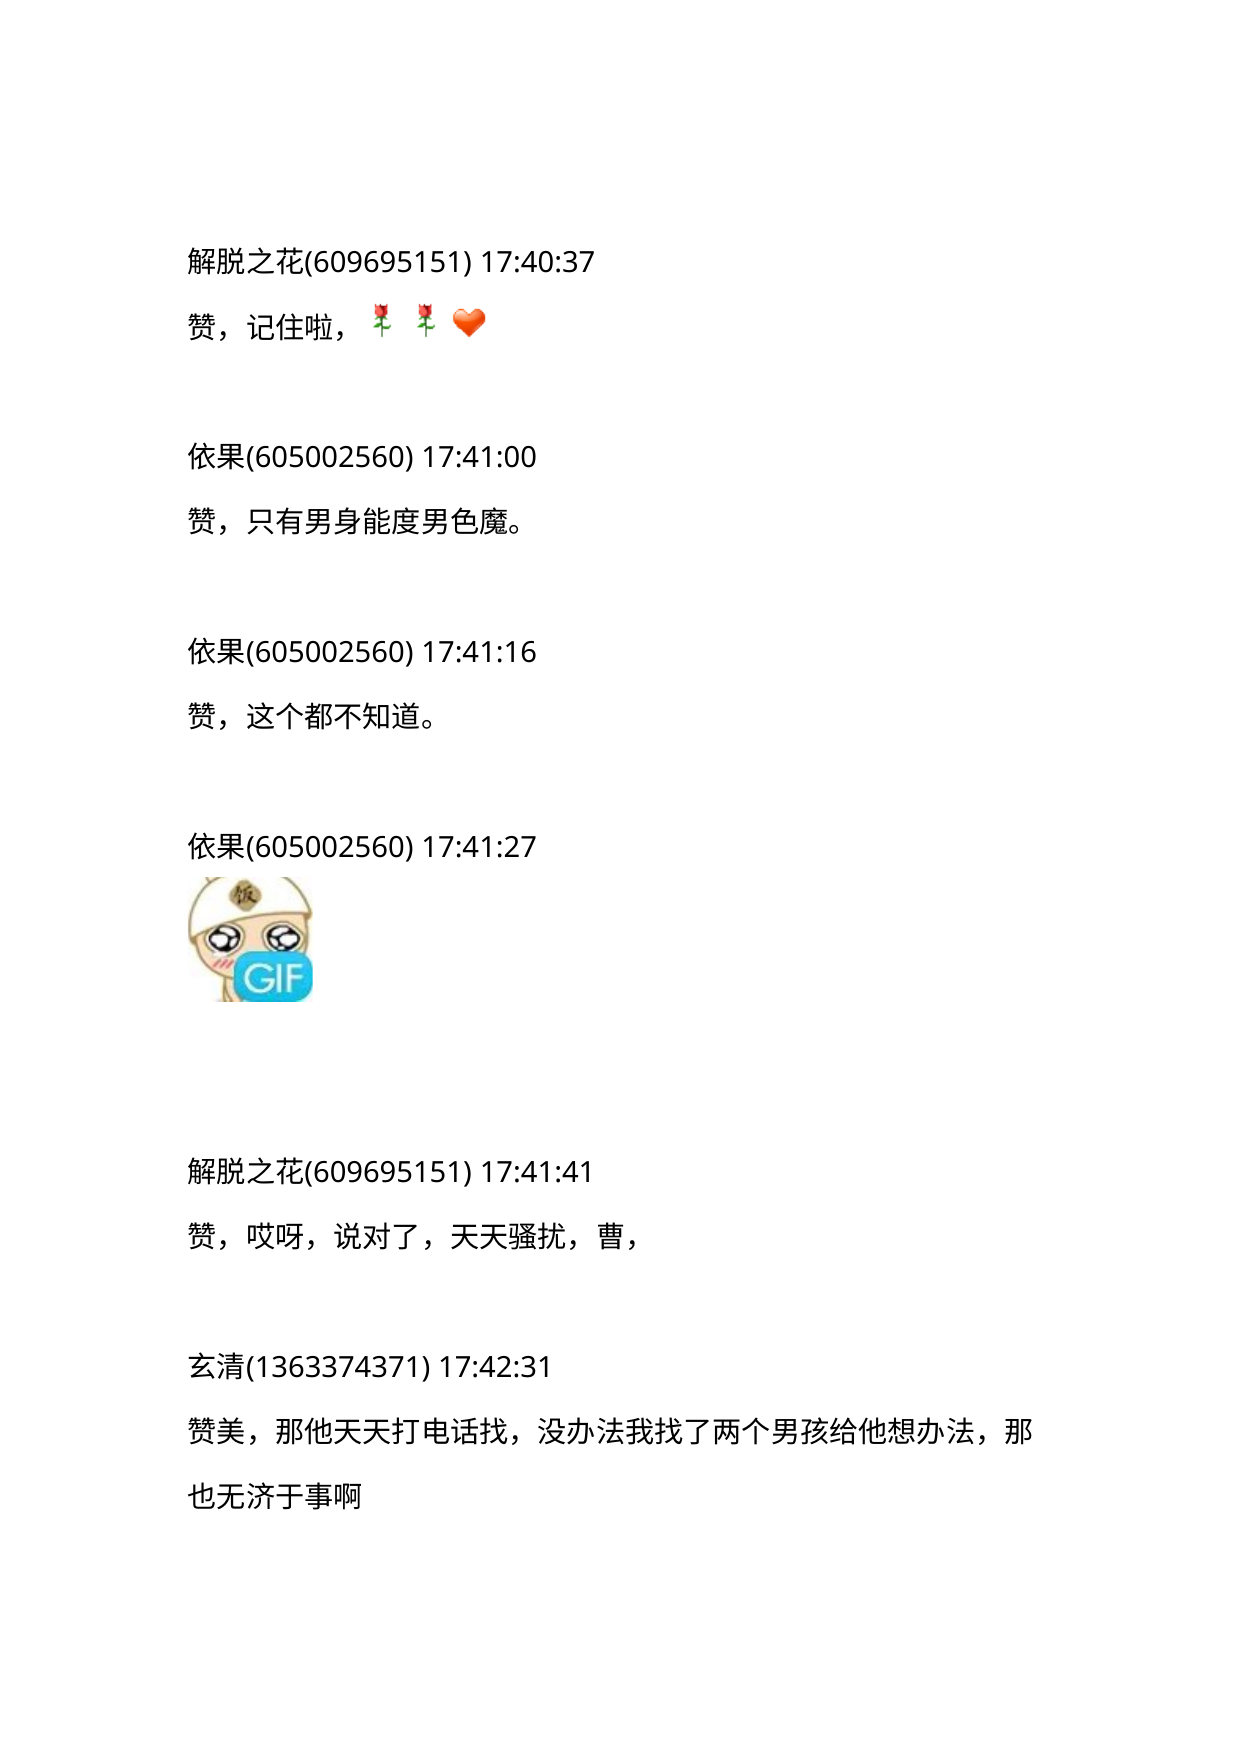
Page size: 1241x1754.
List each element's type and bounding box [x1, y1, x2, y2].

picture [362, 301, 400, 339]
text [187, 162, 1053, 1527]
picture [187, 877, 313, 1002]
picture [450, 301, 489, 339]
picture [406, 301, 444, 339]
